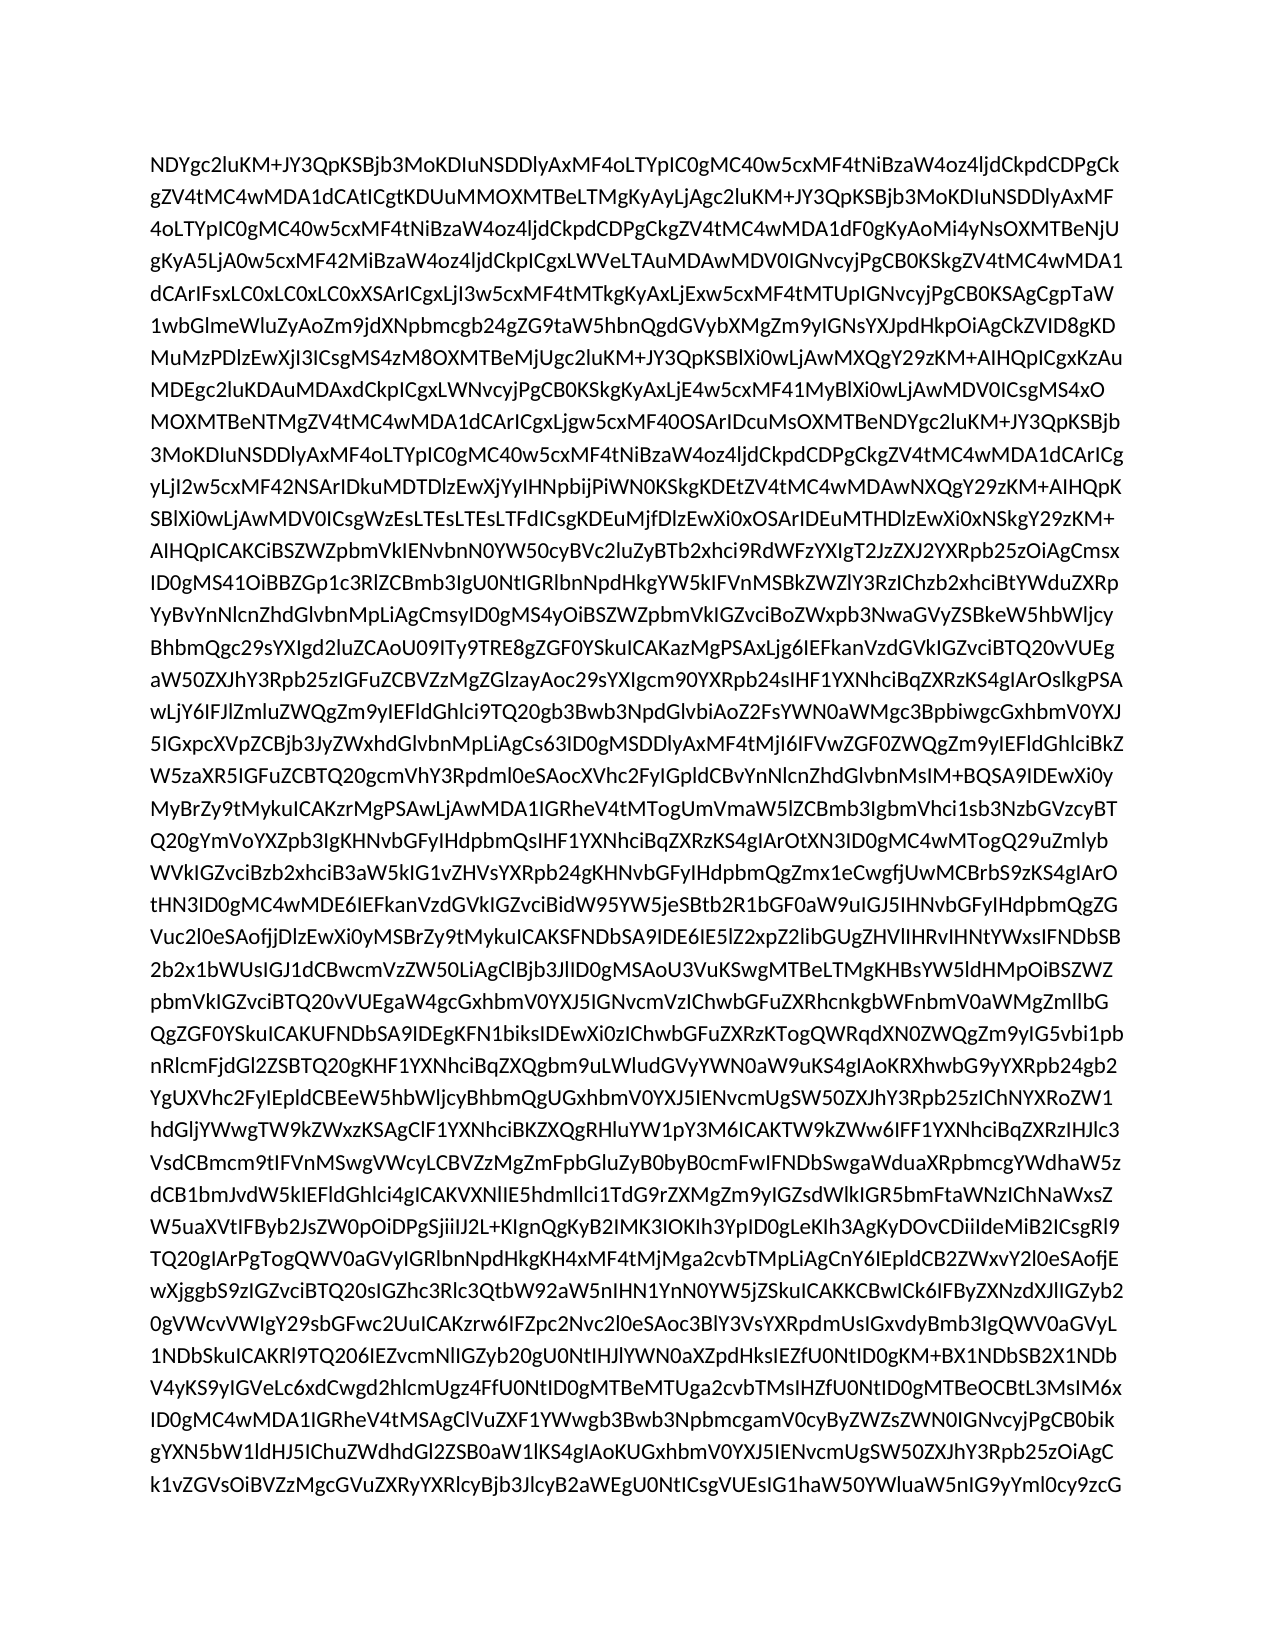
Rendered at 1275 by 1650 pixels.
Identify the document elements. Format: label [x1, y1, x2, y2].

text [150, 150, 1125, 1498]
